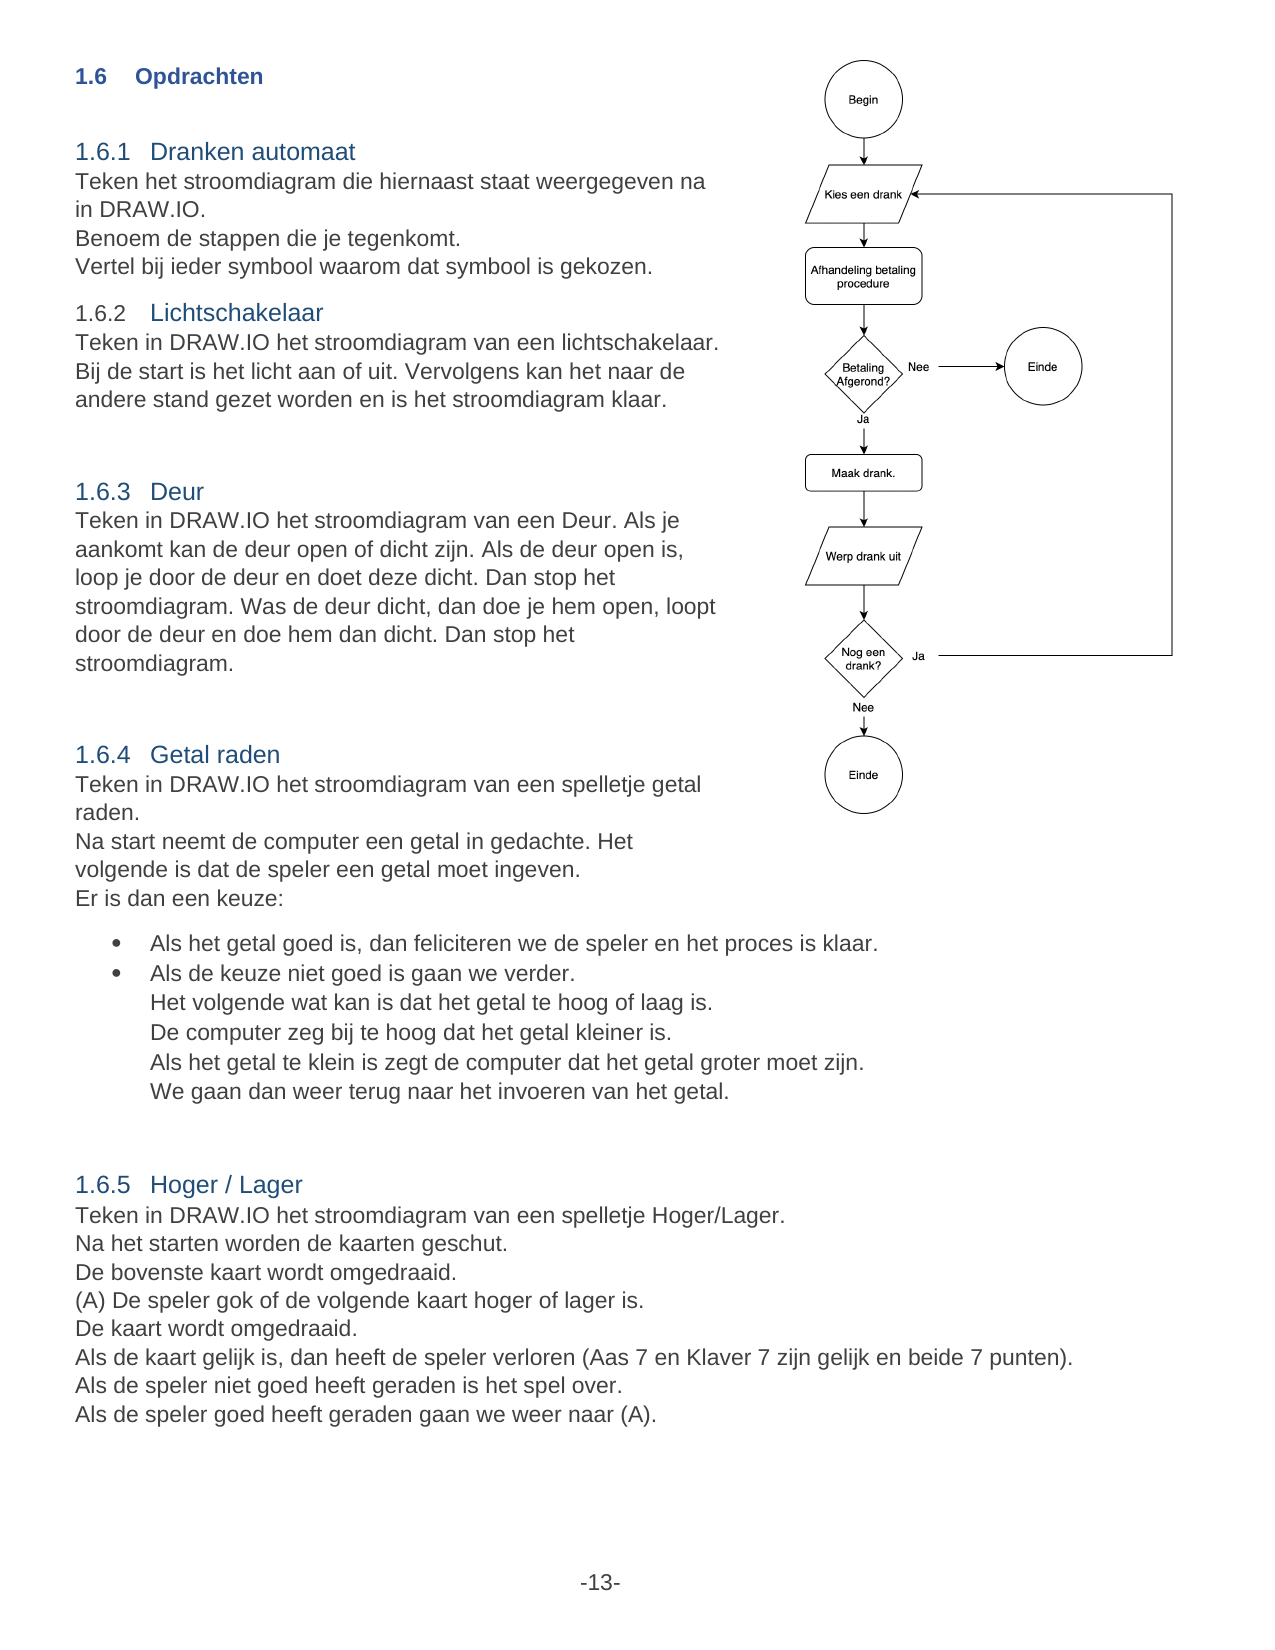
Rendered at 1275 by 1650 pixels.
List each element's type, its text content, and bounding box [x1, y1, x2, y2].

subtitle Deur [75, 476, 741, 505]
subtitle Dranken automaat [75, 137, 741, 166]
subtitle Opdrachten [75, 63, 741, 90]
picture [741, 59, 1210, 832]
list Als het getal goed is, dan feliciteren we de speler en het proces is klaar. [112, 930, 1200, 956]
list Als de keuze niet goed is gaan we verder. Het volgende wat kan is dat het getal te hoog of laag is. De computer zeg bij te hoog dat het getal kleiner is. Als het getal te klein is zegt de computer dat het getal groter moet zijn. We gaan dan weer terug naar het invoeren van het getal. [112, 959, 1200, 1104]
text Teken in DRAW.IO het stroomdiagram van een spelletje getal raden. Na start neemt de computer een getal in gedachte. Het volgende is dat de speler een getal moet ingeven. Er is dan een keuze: [75, 771, 1125, 911]
subtitle Getal raden [75, 740, 741, 769]
text Teken in DRAW.IO het stroomdiagram van een spelletje Hoger/Lager. Na het starten worden de kaarten geschut. De bovenste kaart wordt omgedraaid. (A) De speler gok of de volgende kaart hoger of lager is. De kaart wordt omgedraaid. Als de kaart gelijk is, dan heeft de speler verloren (Aas 7 en Klaver 7 zijn gelijk en beide 7 punten). Als de speler niet goed heeft geraden is het spel over. Als de speler goed heeft geraden gaan we weer naar (A). [75, 1202, 1125, 1427]
subtitle Lichtschakelaar [75, 298, 741, 327]
text Teken in DRAW.IO het stroomdiagram van een lichtschakelaar. Bij de start is het licht aan of uit. Vervolgens kan het naar de andere stand gezet worden en is het stroomdiagram klaar. [75, 329, 741, 413]
text Teken in DRAW.IO het stroomdiagram van een Deur. Als je aankomt kan de deur open of dicht zijn. Als de deur open is, loop je door de deur en doet deze dicht. Dan stop het stroomdiagram. Was de deur dicht, dan doe je hem open, loopt door de deur en doe hem dan dicht. Dan stop het stroomdiagram. [75, 507, 741, 676]
subtitle Hoger / Lager [75, 1171, 1125, 1199]
text Teken het stroomdiagram die hiernaast staat weergegeven na in DRAW.IO. Benoem de stappen die je tegenkomt. Vertel bij ieder symbool waarom dat symbool is gekozen. [75, 168, 741, 279]
